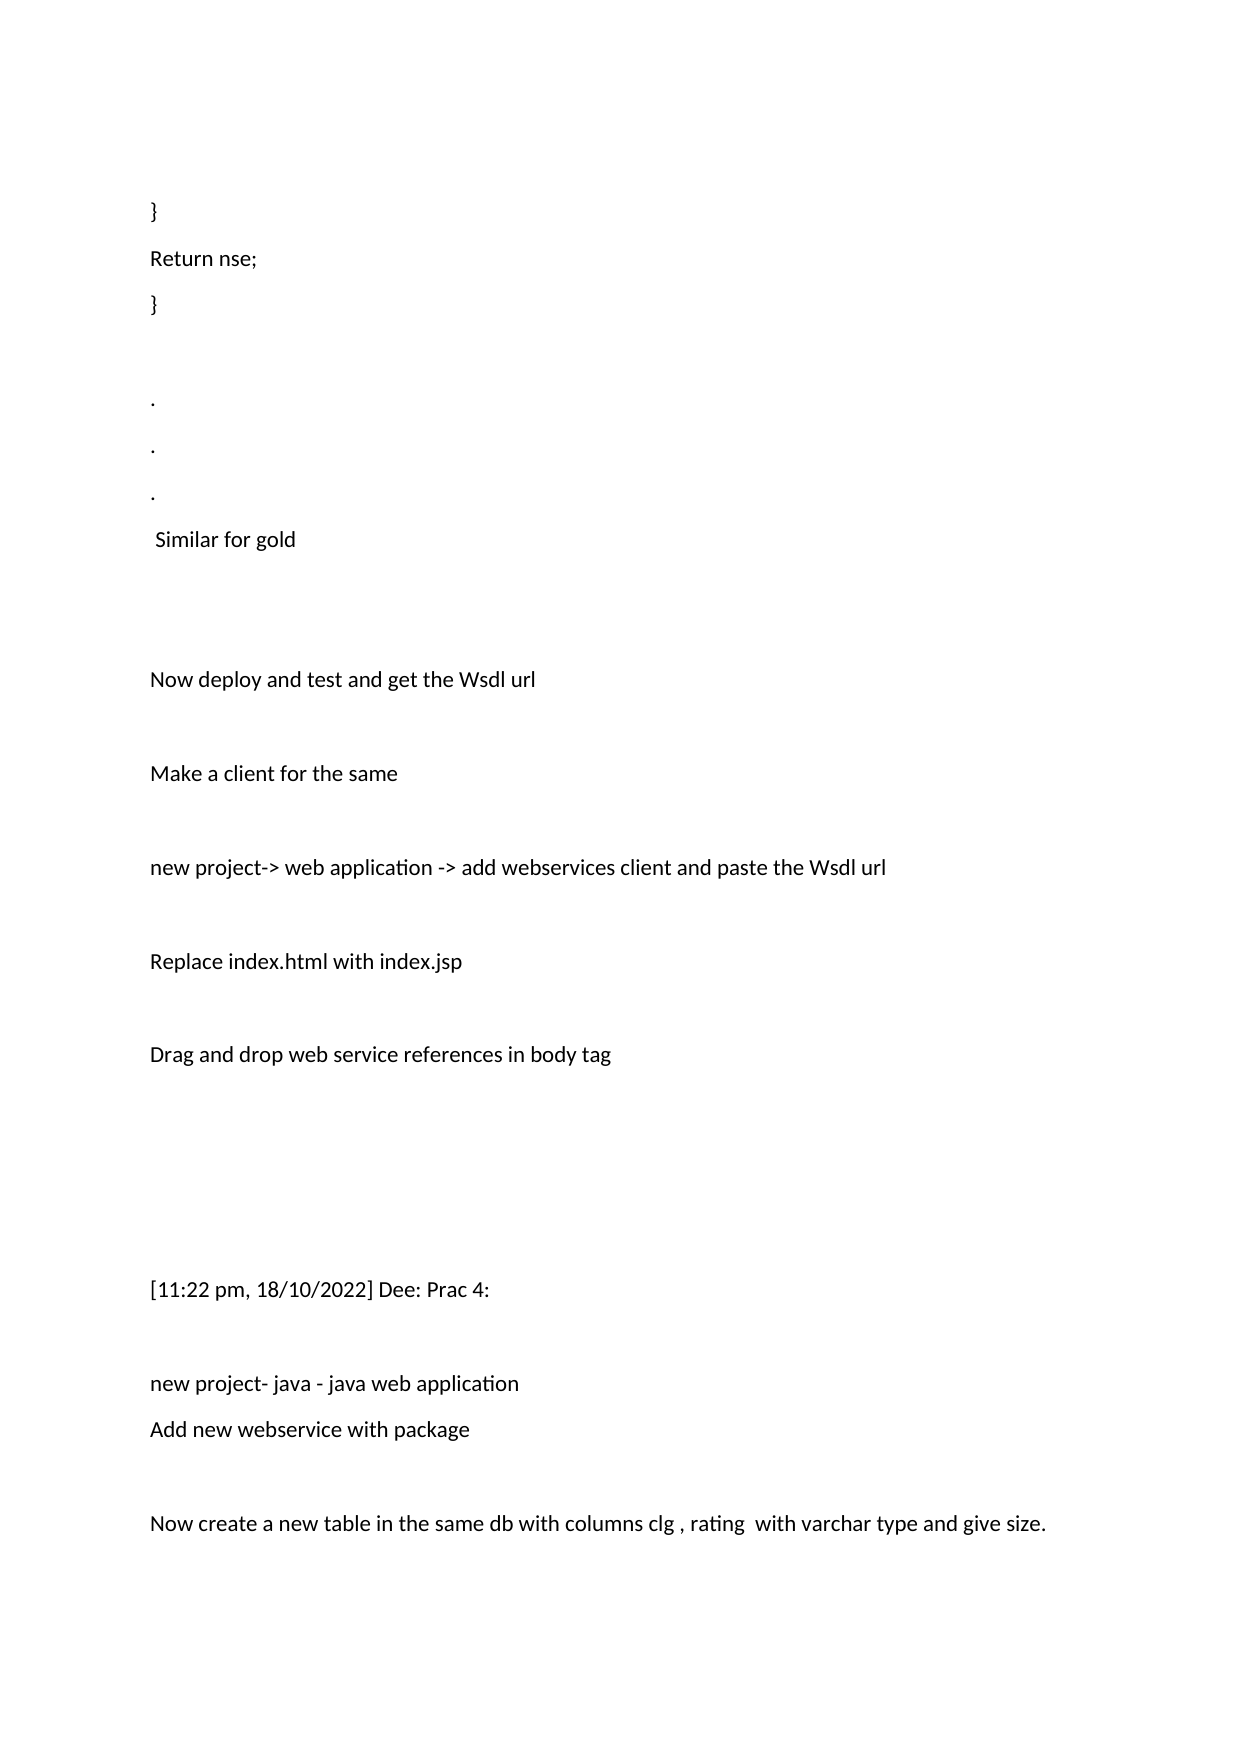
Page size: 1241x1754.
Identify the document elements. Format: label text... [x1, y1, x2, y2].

text Similar for gold [150, 525, 1090, 553]
text new project-> web application -> add webservices client and paste the Wsdl url [150, 853, 1090, 881]
text } [150, 291, 1090, 319]
text Add new webservice with package [150, 1416, 1090, 1444]
text Now create a new table in the same db with columns clg , rating with varchar type and give size. [150, 1509, 1090, 1537]
text . [150, 431, 1090, 459]
text } [150, 197, 1090, 225]
text Now deploy and test and get the Wsdl url [150, 666, 1090, 694]
text Replace index.html with index.jsp [150, 947, 1090, 975]
text Return nse; [150, 244, 1090, 272]
text Make a client for the same [150, 759, 1090, 787]
text . [150, 384, 1090, 412]
text new project- java - java web application [150, 1369, 1090, 1397]
text . [150, 478, 1090, 506]
text [11:22 pm, 18/10/2022] Dee: Prac 4: [150, 1275, 1090, 1303]
text Drag and drop web service references in body tag [150, 1041, 1090, 1069]
